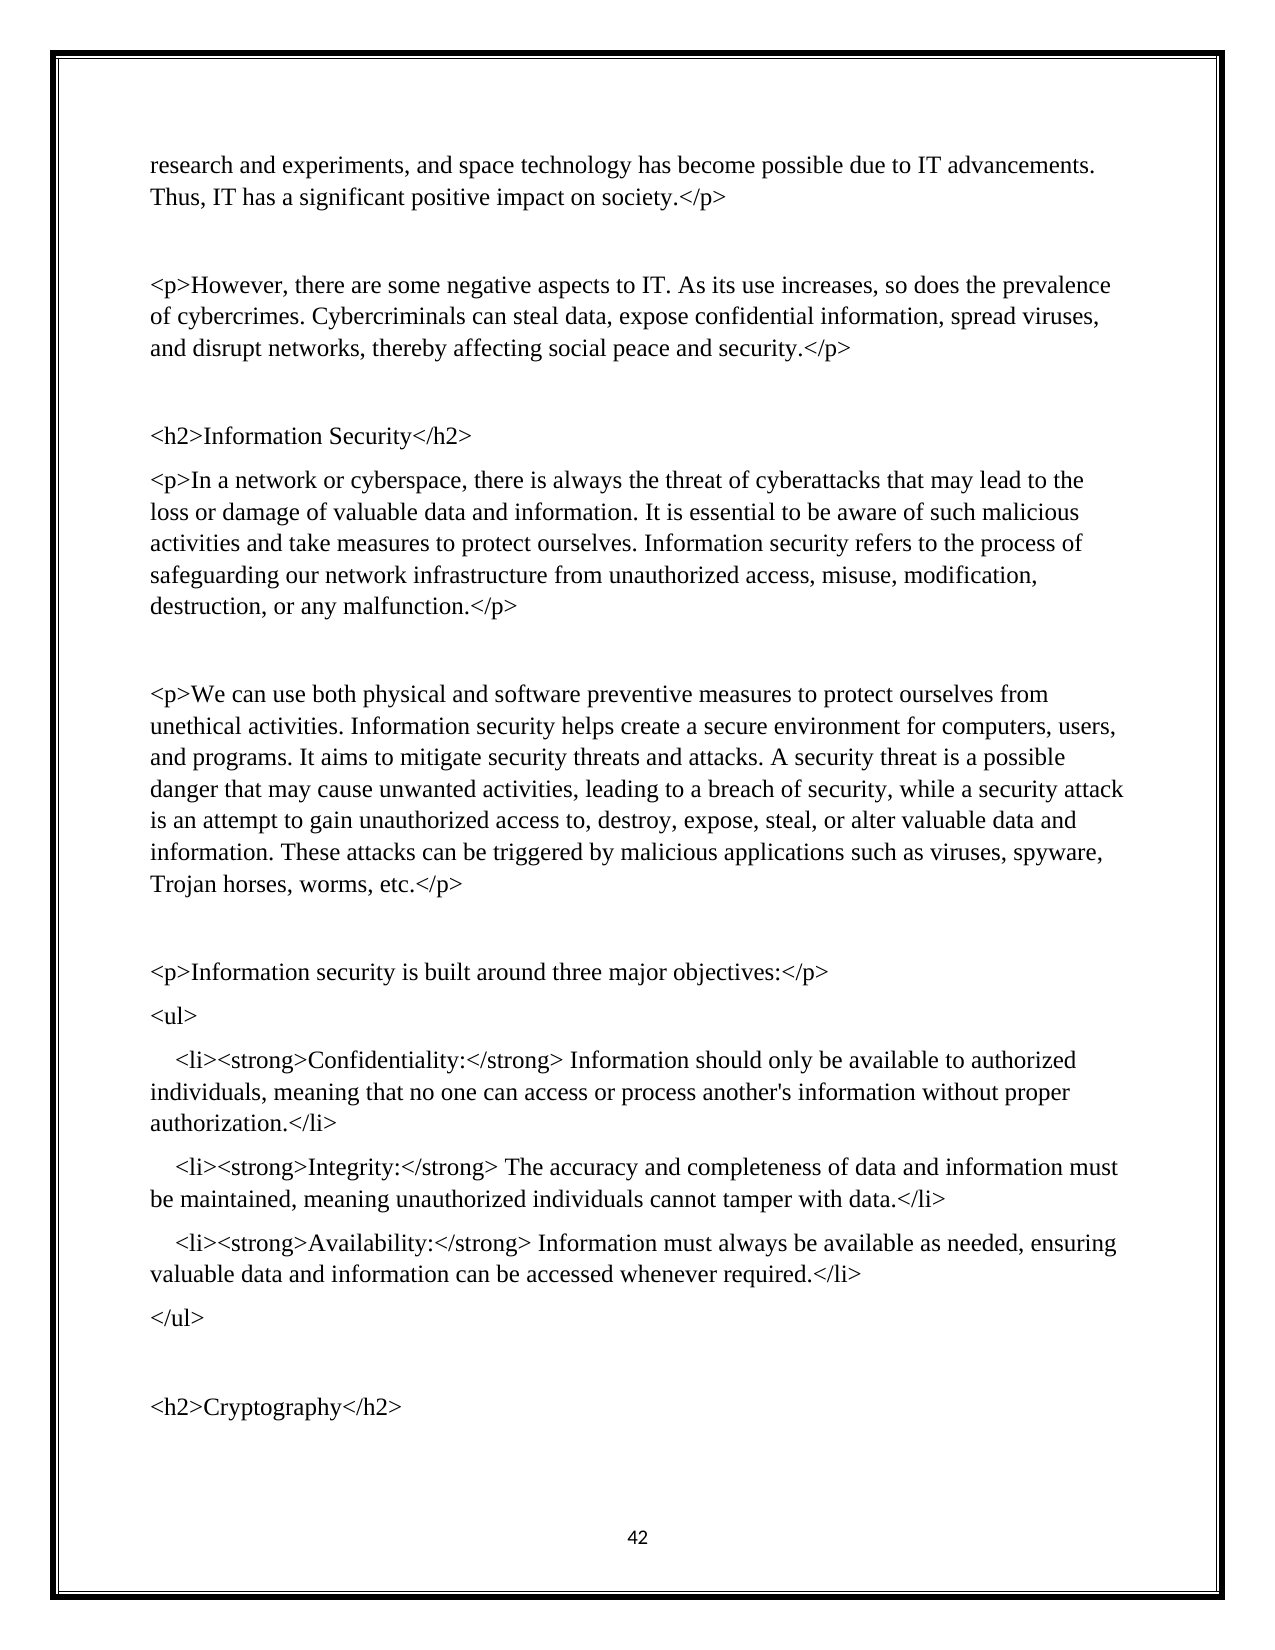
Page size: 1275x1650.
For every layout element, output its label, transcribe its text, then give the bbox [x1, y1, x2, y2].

text <p>However, there are some negative aspects to IT. As its use increases, so does the prevalence of cybercrimes. Cybercriminals can steal data, expose confidential information, spread viruses, and disrupt networks, thereby affecting social peace and security.</p> [150, 270, 1125, 362]
text </ul> [150, 1303, 1125, 1332]
text <li><strong>Integrity:</strong> The accuracy and completeness of data and information must be maintained, meaning unauthorized individuals cannot tamper with data.</li> [150, 1152, 1125, 1212]
text <h2>Cryptography</h2> [150, 1392, 1125, 1420]
text <li><strong>Confidentiality:</strong> Information should only be available to authorized individuals, meaning that no one can access or process another's information without proper authorization.</li> [150, 1045, 1125, 1137]
text <h2>Information Security</h2> [150, 421, 1125, 450]
text <p>Information security is built around three major objectives:</p> [150, 957, 1125, 986]
text <p>We can use both physical and software preventive measures to protect ourselves from unethical activities. Information security helps create a secure environment for computers, users, and programs. It aims to mitigate security threats and attacks. A security threat is a possible danger that may cause unwanted activities, leading to a breach of security, while a security attack is an attempt to gain unauthorized access to, destroy, expose, steal, or alter valuable data and information. These attacks can be triggered by malicious applications such as viruses, spyware, Trojan horses, worms, etc.</p> [150, 679, 1125, 897]
text <li><strong>Availability:</strong> Information must always be available as needed, ensuring valuable data and information can be accessed whenever required.</li> [150, 1228, 1125, 1288]
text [150, 150, 1125, 210]
text <p>In a network or cyberspace, there is always the threat of cyberattacks that may lead to the loss or damage of valuable data and information. It is essential to be aware of such malicious activities and take measures to protect ourselves. Information security refers to the process of safeguarding our network infrastructure from unauthorized access, misuse, modification, destruction, or any malfunction.</p> [150, 465, 1125, 620]
text <ul> [150, 1001, 1125, 1030]
